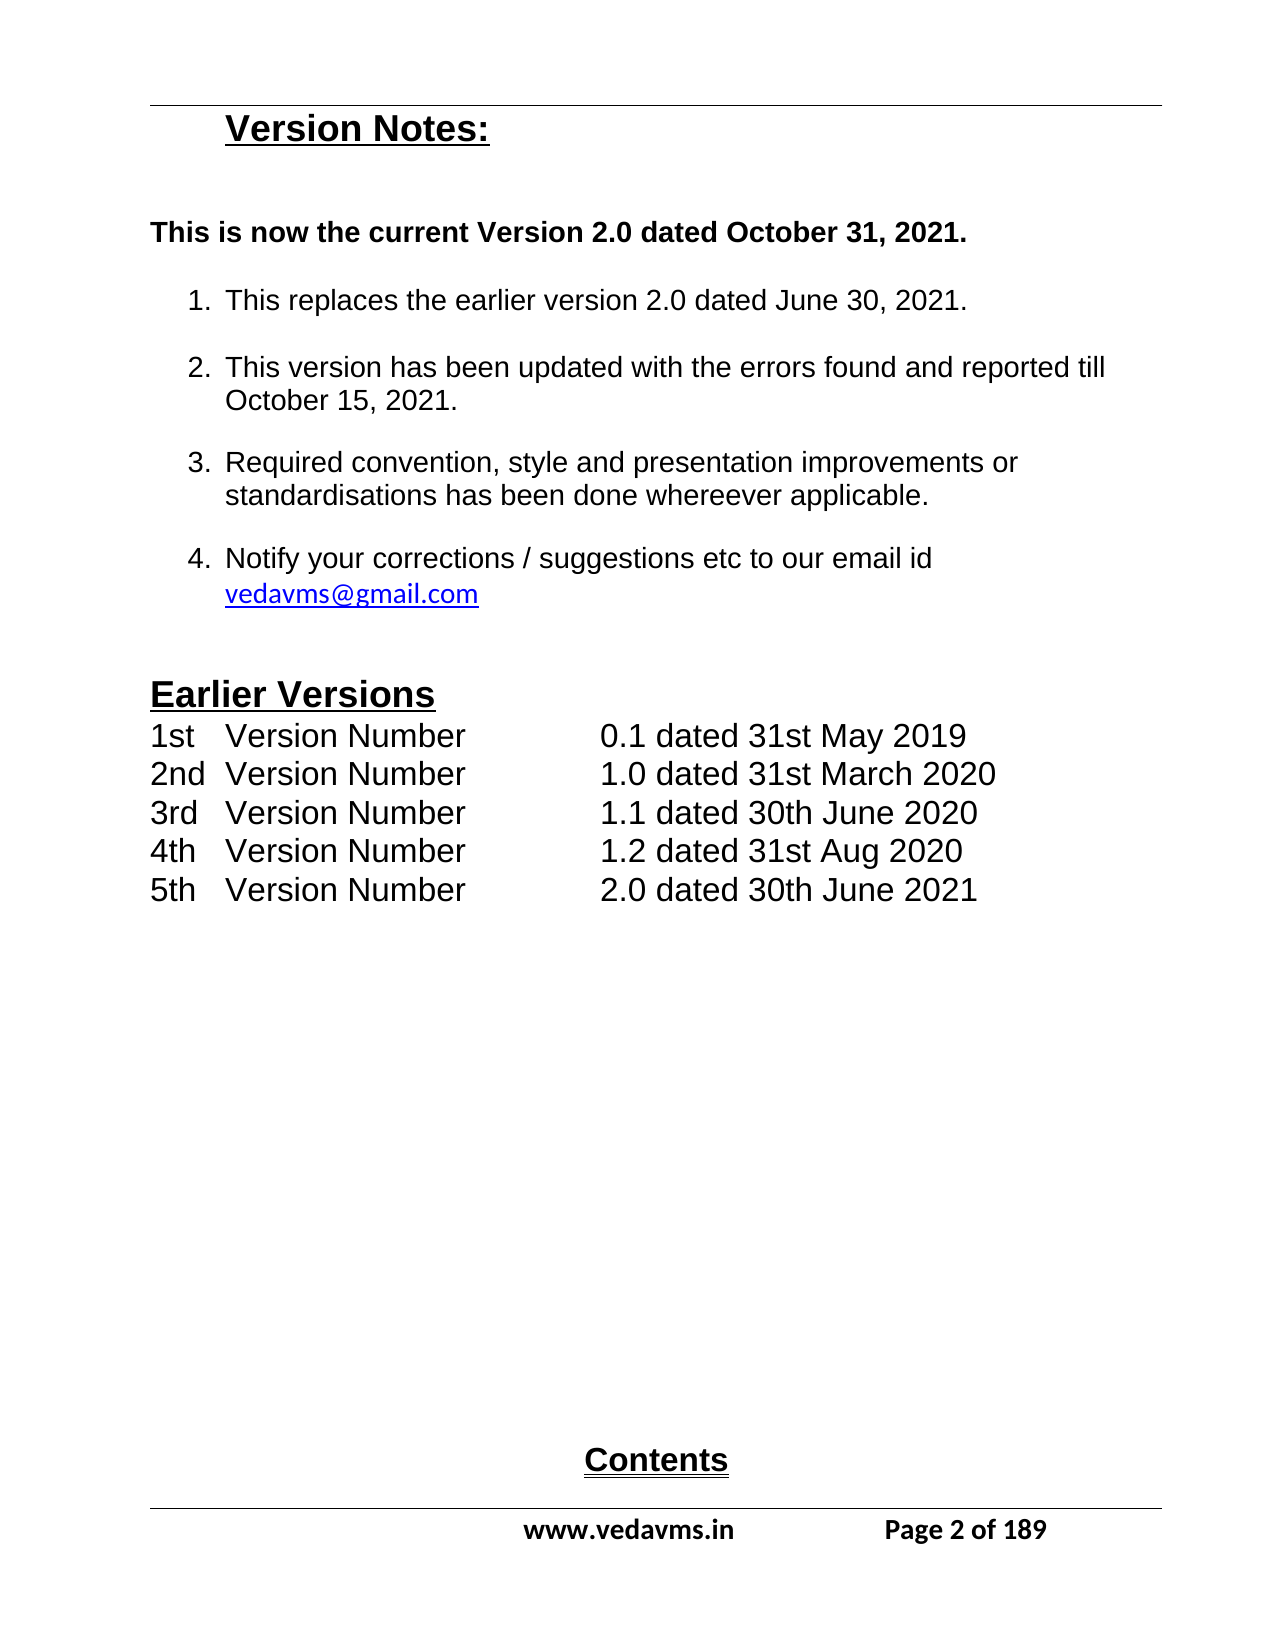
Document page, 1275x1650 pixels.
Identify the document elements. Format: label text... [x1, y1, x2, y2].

text Contents [150, 1441, 1162, 1479]
text This is now the current Version 2.0 dated October 31, 2021. [150, 216, 1162, 249]
text 3rd Version Number 1.1 dated 30th June 2020 [150, 793, 1162, 831]
text 1st Version Number 0.1 dated 31st May 2019 [150, 716, 1162, 754]
text 2nd Version Number 1.0 dated 31st March 2020 [150, 754, 1162, 793]
text Earlier Versions [150, 673, 1162, 716]
list This replaces the earlier version 2.0 dated June 30, 2021. [187, 283, 1162, 316]
text 5th Version Number 2.0 dated 30th June 2021 [150, 869, 1162, 908]
list This version has been updated with the errors found and reported till October 15, 2021. [187, 350, 1162, 417]
text 4th Version Number 1.2 dated 31st Aug 2020 [150, 831, 1162, 869]
list Notify your corrections / suggestions etc to our email id vedavms@gmail.com [187, 540, 1162, 611]
list Required convention, style and presentation improvements or standardisations has been done whereever applicable. [187, 445, 1162, 512]
text Version Notes: [150, 106, 1162, 149]
